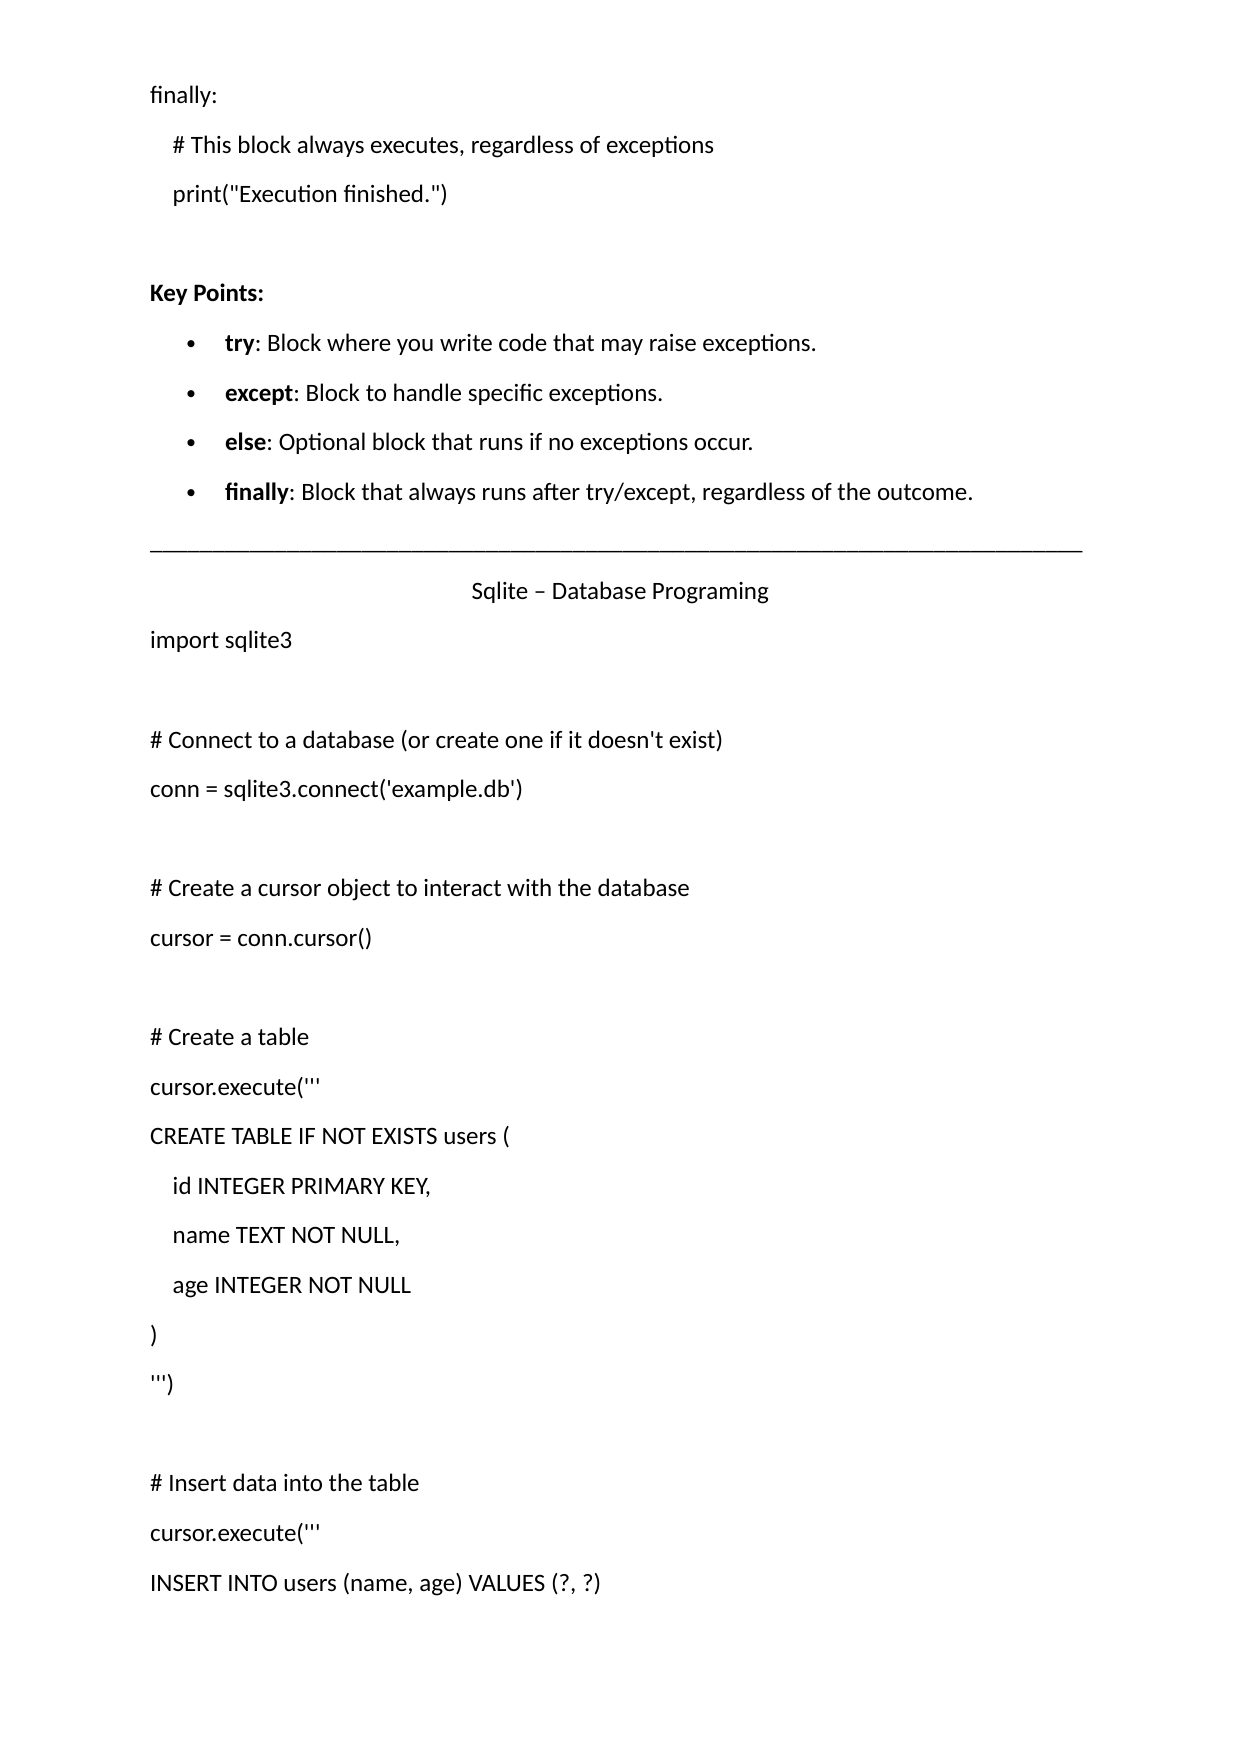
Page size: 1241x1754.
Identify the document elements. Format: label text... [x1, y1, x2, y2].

list try: Block where you write code that may raise exceptions. [187, 327, 1090, 358]
text # Connect to a database (or create one if it doesn't exist) [150, 724, 1090, 754]
text conn = sqlite3.connect('example.db') [150, 773, 1090, 804]
text age INTEGER NOT NULL [150, 1269, 1090, 1300]
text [150, 1567, 1090, 1597]
text ___________________________________________________________________________ [150, 525, 1090, 556]
list except: Block to handle specific exceptions. [187, 377, 1090, 407]
text import sqlite3 [150, 624, 1090, 655]
text Key Points: [150, 277, 1090, 308]
text CREATE TABLE IF NOT EXISTS users ( [150, 1120, 1090, 1151]
text # Create a table [150, 1021, 1090, 1052]
text cursor.execute(''' [150, 1517, 1090, 1548]
list else: Optional block that runs if no exceptions occur. [187, 426, 1090, 457]
text # This block always executes, regardless of exceptions [150, 129, 1090, 159]
text finally: [150, 79, 1090, 110]
text # Create a cursor object to interact with the database [150, 872, 1090, 903]
text ) [150, 1319, 1090, 1349]
text id INTEGER PRIMARY KEY, [150, 1170, 1090, 1201]
list finally: Block that always runs after try/except, regardless of the outcome. [187, 476, 1090, 506]
text print("Execution finished.") [150, 178, 1090, 209]
text cursor.execute(''' [150, 1071, 1090, 1101]
text ''') [150, 1368, 1090, 1399]
text Sqlite – Database Programing [150, 575, 1090, 606]
text cursor = conn.cursor() [150, 922, 1090, 953]
text # Insert data into the table [150, 1467, 1090, 1498]
text name TEXT NOT NULL, [150, 1219, 1090, 1250]
